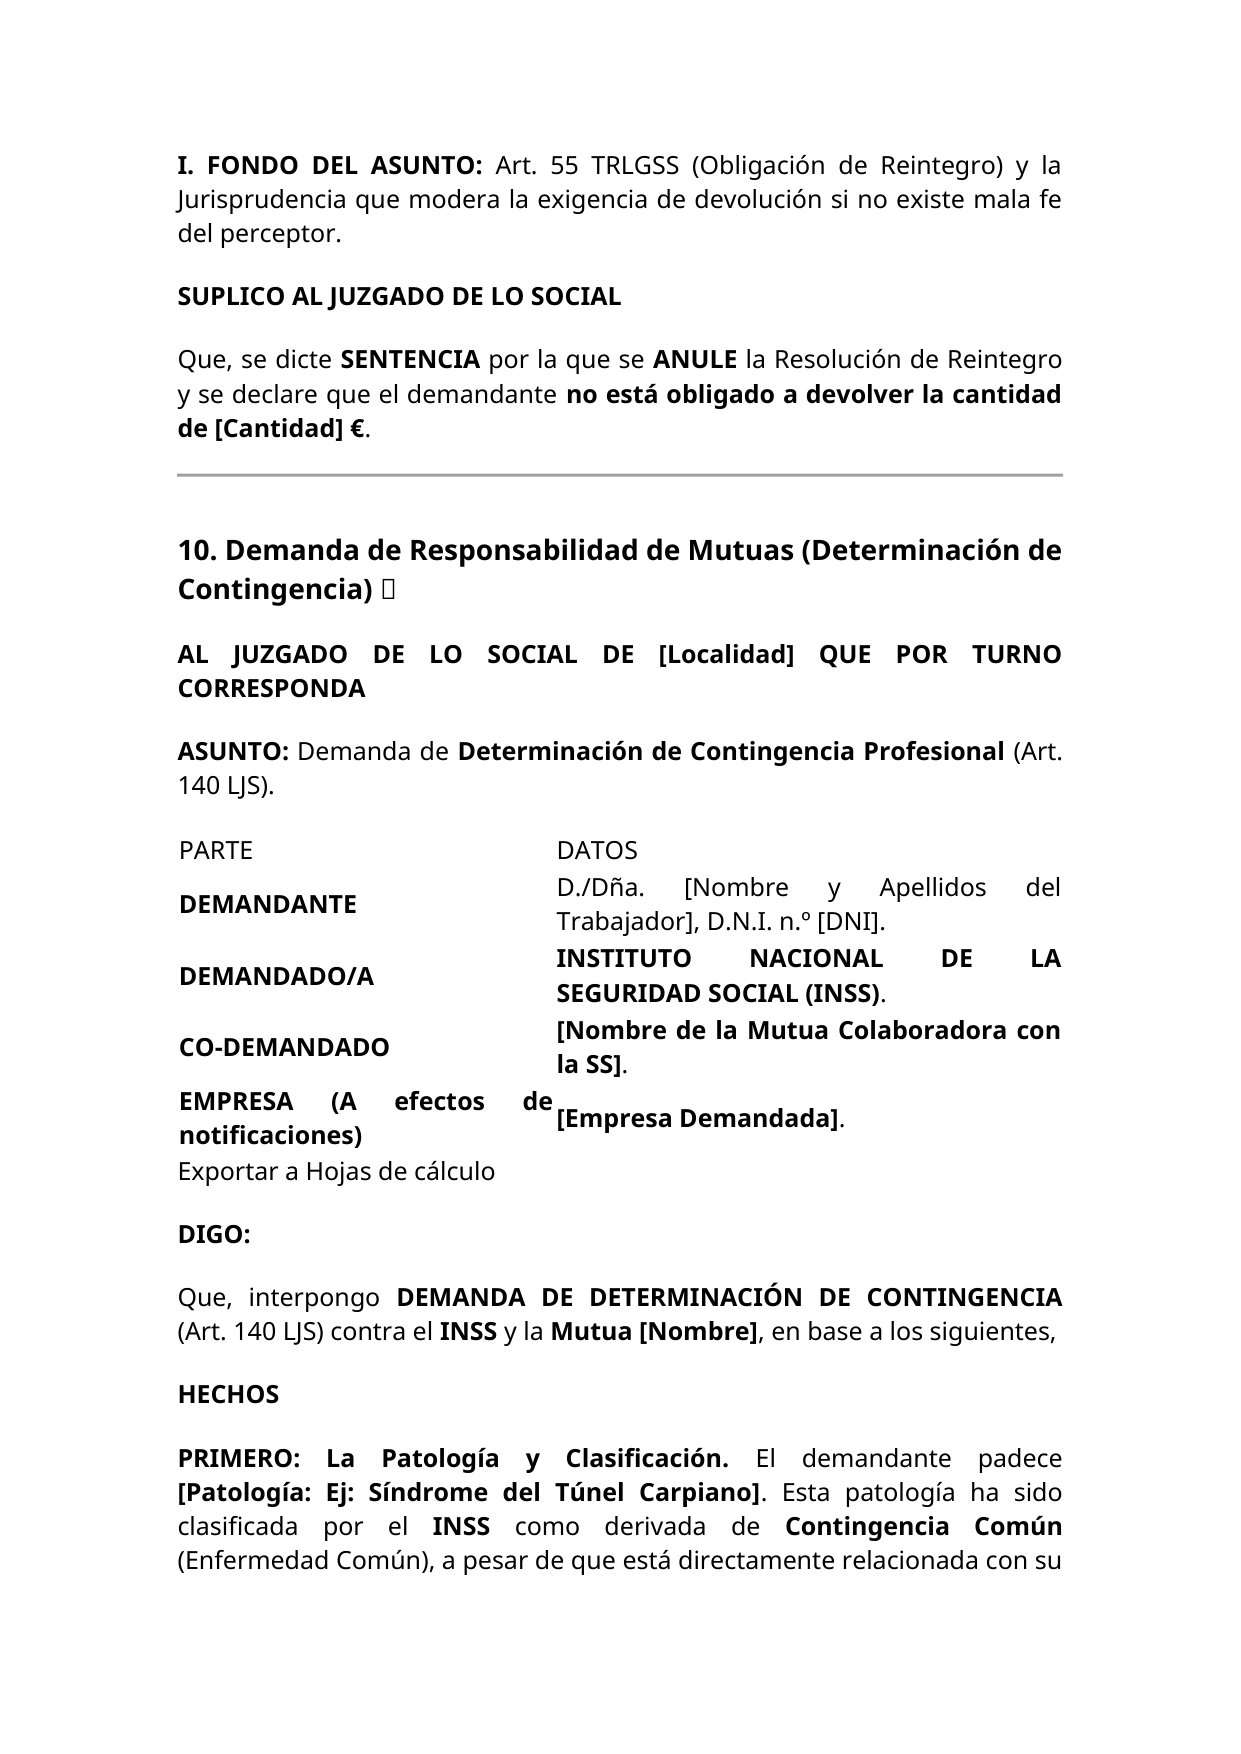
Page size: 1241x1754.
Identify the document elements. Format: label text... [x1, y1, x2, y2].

text I. FONDO DEL ASUNTO: Art. 55 TRLGSS (Obligación de Reintegro) y la Jurisprudencia que modera la exigencia de devolución si no existe mala fe del perceptor. [177, 148, 1063, 250]
table_cell INSTITUTO NACIONAL DE LA SEGURIDAD SOCIAL (INSS). [555, 940, 1063, 1011]
text 10. Demanda de Responsabilidad de Mutuas (Determinación de Contingencia) 🏥 [177, 531, 1063, 607]
text Exportar a Hojas de cálculo [177, 1153, 1063, 1187]
table_cell [Empresa Demandada]. [555, 1082, 1063, 1153]
text AL JUZGADO DE LO SOCIAL DE [Localidad] QUE POR TURNO CORRESPONDA [177, 637, 1063, 705]
text SUPLICO AL JUZGADO DE LO SOCIAL [177, 279, 1063, 313]
table_header DATOS [555, 831, 1063, 868]
text DIGO: [177, 1217, 1063, 1251]
table_cell DEMANDANTE [177, 868, 555, 939]
text Que, se dicte SENTENCIA por la que se ANULE la Resolución de Reintegro y se declare que el demandante no está obligado a devolver la cantidad de [Cantidad] €. [177, 342, 1063, 444]
table_cell [Nombre de la Mutua Colaboradora con la SS]. [555, 1011, 1063, 1082]
table_cell DEMANDADO/A [177, 940, 555, 1011]
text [177, 1440, 1063, 1577]
text Que, interpongo DEMANDA DE DETERMINACIÓN DE CONTINGENCIA (Art. 140 LJS) contra el INSS y la Mutua [Nombre], en base a los siguientes, [177, 1280, 1063, 1348]
table_header PARTE [177, 831, 555, 868]
table_cell EMPRESA (A efectos de notificaciones) [177, 1082, 555, 1153]
text HECHOS [177, 1377, 1063, 1411]
text ASUNTO: Demanda de Determinación de Contingencia Profesional (Art. 140 LJS). [177, 734, 1063, 802]
table_cell D./Dña. [Nombre y Apellidos del Trabajador], D.N.I. n.º [DNI]. [555, 868, 1063, 939]
table_cell CO-DEMANDADO [177, 1011, 555, 1082]
